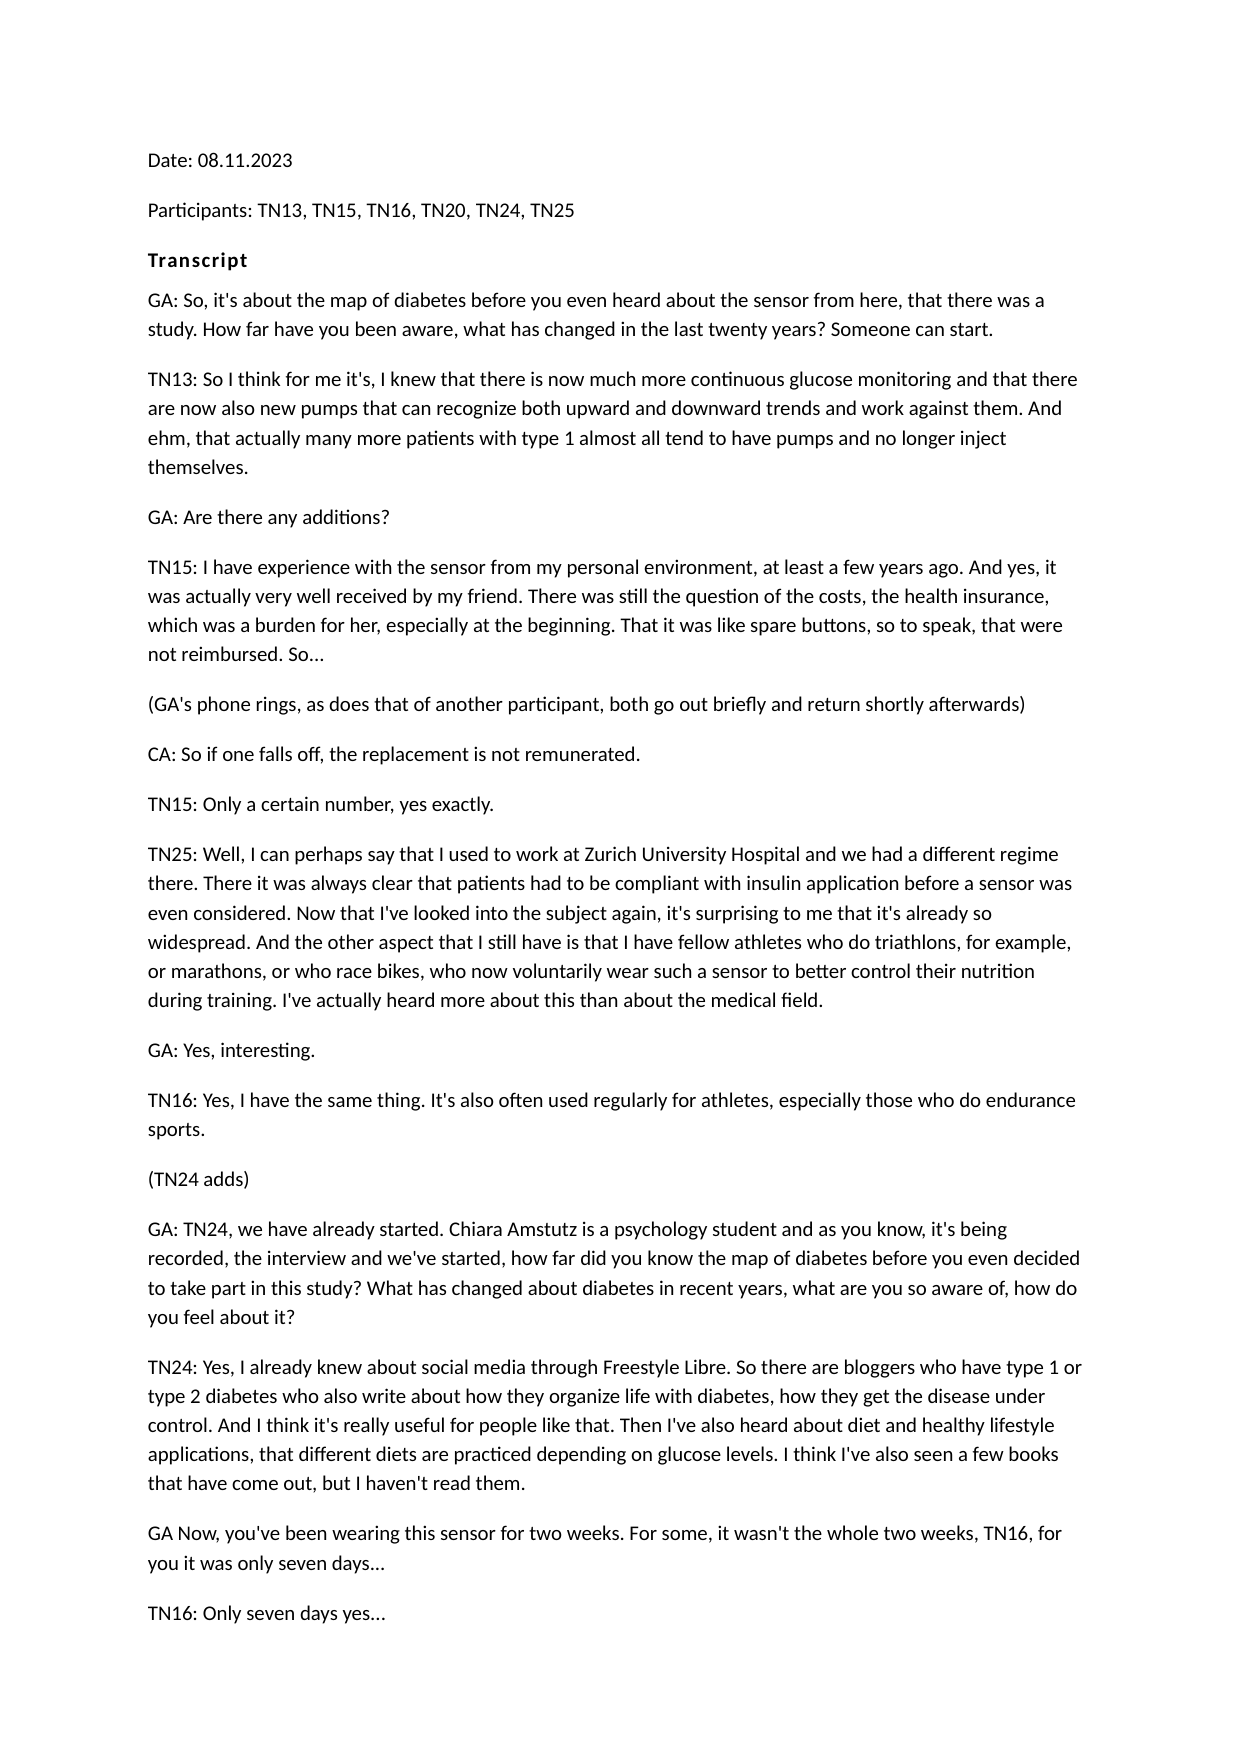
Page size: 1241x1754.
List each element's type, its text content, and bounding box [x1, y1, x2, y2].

text GA: Are there any additions? [148, 504, 1093, 529]
text TN13: So I think for me it's, I knew that there is now much more continuous glucose monitoring and that there are now also new pumps that can recognize both upward and downward trends and work against them. And ehm, that actually many more patients with type 1 almost all tend to have pumps and no longer inject themselves. [148, 366, 1093, 479]
text TN16: Only seven days yes... [148, 1600, 1093, 1625]
text (TN24 adds) [148, 1166, 1093, 1192]
text CA: So if one falls off, the replacement is not remunerated. [148, 741, 1093, 767]
text GA: Yes, interesting. [148, 1037, 1093, 1063]
text Date: 08.11.2023 [148, 148, 1093, 173]
text TN15: Only a certain number, yes exactly. [148, 791, 1093, 817]
text GA: So, it's about the map of diabetes before you even heard about the sensor from here, that there was a study. How far have you been aware, what has changed in the last twenty years? Someone can start. [148, 287, 1093, 342]
text TN25: Well, I can perhaps say that I used to work at Zurich University Hospital and we had a different regime there. There it was always clear that patients had to be compliant with insulin application before a sensor was even considered. Now that I've looked into the subject again, it's surprising to me that it's already so widespread. And the other aspect that I still have is that I have fellow athletes who do triathlons, for example, or marathons, or who race bikes, who now voluntarily wear such a sensor to better control their nutrition during training. I've actually heard more about this than about the medical field. [148, 841, 1093, 1013]
text Transcript [148, 248, 1093, 273]
text (GA's phone rings, as does that of another participant, both go out briefly and return shortly afterwards) [148, 691, 1093, 717]
text TN15: I have experience with the sensor from my personal environment, at least a few years ago. And yes, it was actually very well received by my friend. There was still the question of the costs, the health insurance, which was a burden for her, especially at the beginning. That it was like spare buttons, so to speak, that were not reimbursed. So... [148, 554, 1093, 667]
text TN24: Yes, I already knew about social media through Freestyle Libre. So there are bloggers who have type 1 or type 2 diabetes who also write about how they organize life with diabetes, how they get the disease under control. And I think it's really useful for people like that. Then I've also heard about diet and healthy lifestyle applications, that different diets are practiced depending on glucose levels. I think I've also seen a few books that have come out, but I haven't read them. [148, 1354, 1093, 1496]
text Participants: TN13, TN15, TN16, TN20, TN24, TN25 [148, 198, 1093, 223]
text GA Now, you've been wearing this sensor for two weeks. For some, it wasn't the whole two weeks, TN16, for you it was only seven days... [148, 1521, 1093, 1575]
text GA: TN24, we have already started. Chiara Amstutz is a psychology student and as you know, it's being recorded, the interview and we've started, how far did you know the map of diabetes before you even decided to take part in this study? What has changed about diabetes in recent years, what are you so aware of, how do you feel about it? [148, 1216, 1093, 1329]
text TN16: Yes, I have the same thing. It's also often used regularly for athletes, especially those who do endurance sports. [148, 1087, 1093, 1142]
